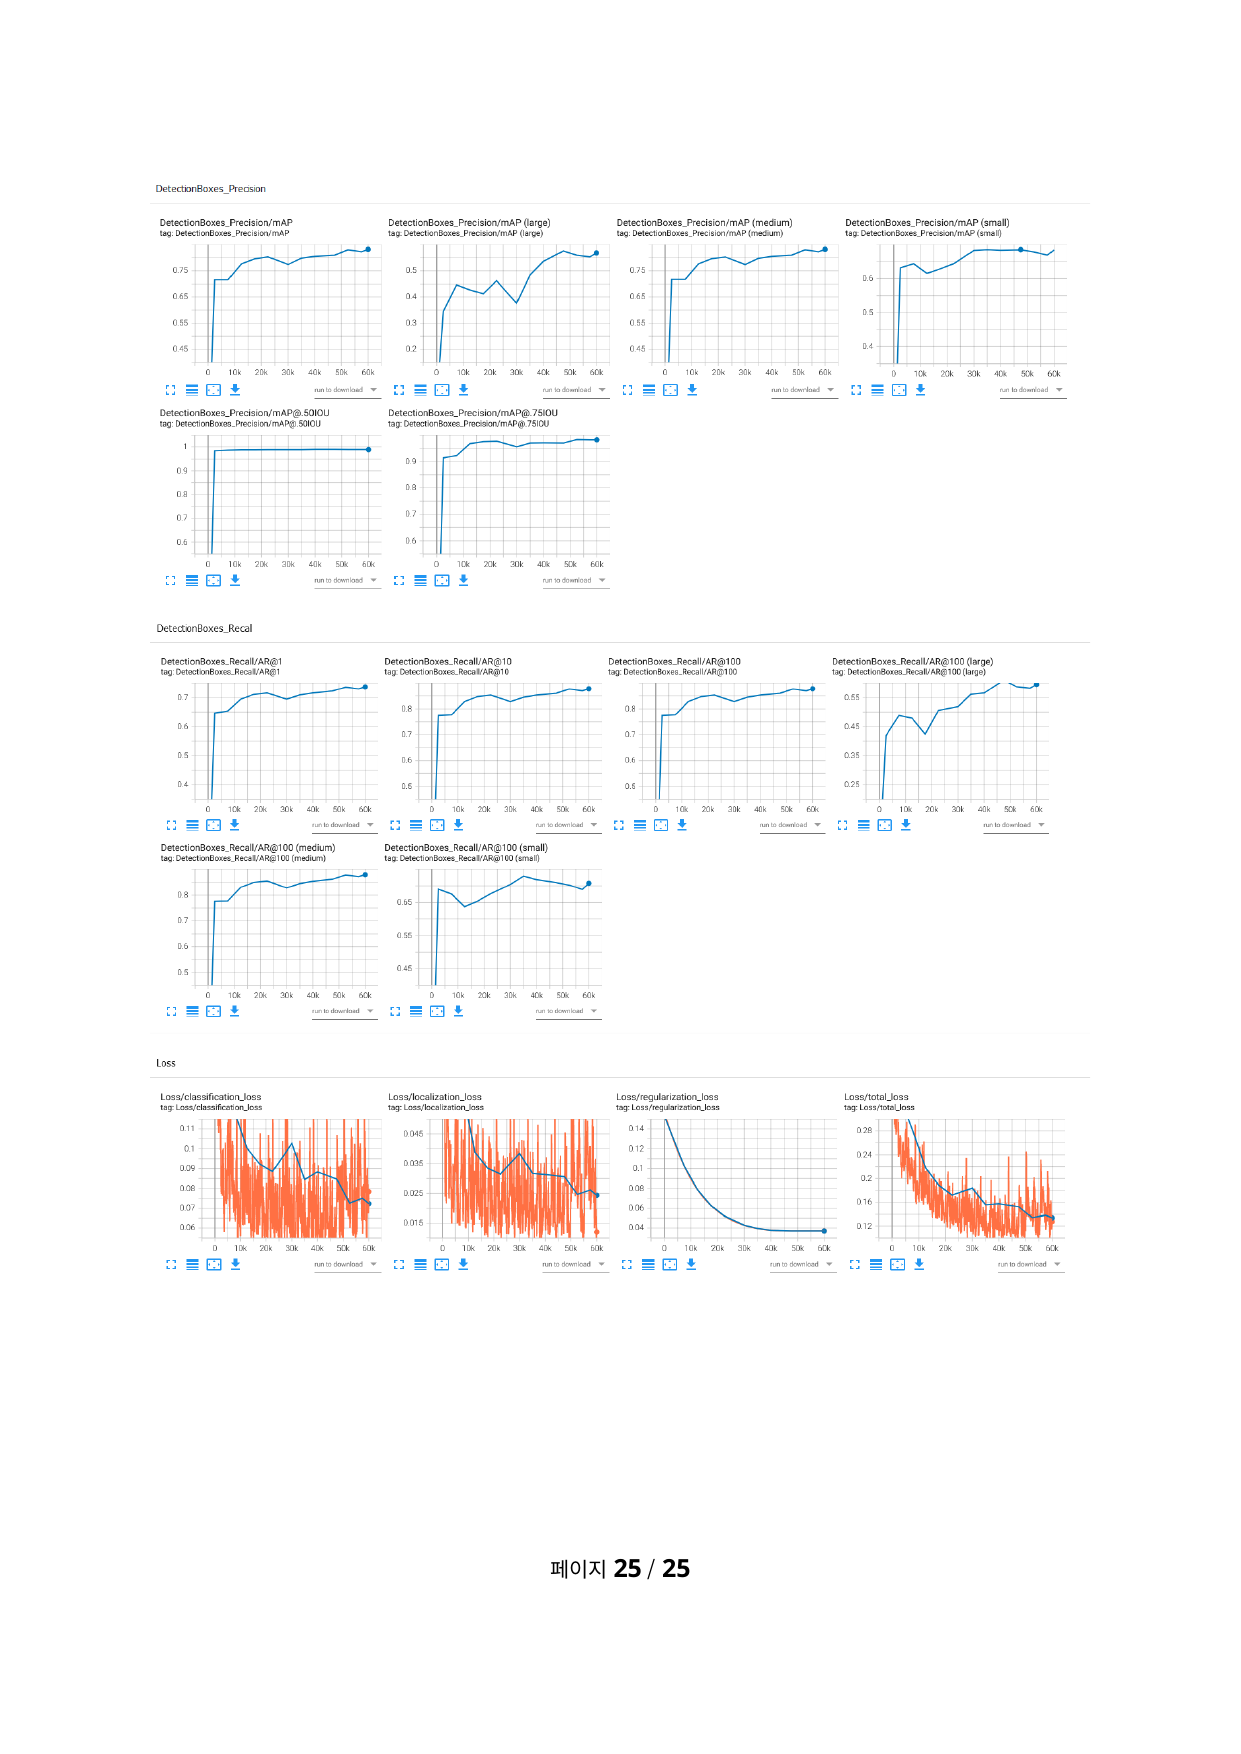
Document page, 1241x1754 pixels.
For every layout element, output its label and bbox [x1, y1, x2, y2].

picture [150, 177, 1091, 597]
picture [150, 1052, 1091, 1281]
picture [150, 615, 1091, 1034]
